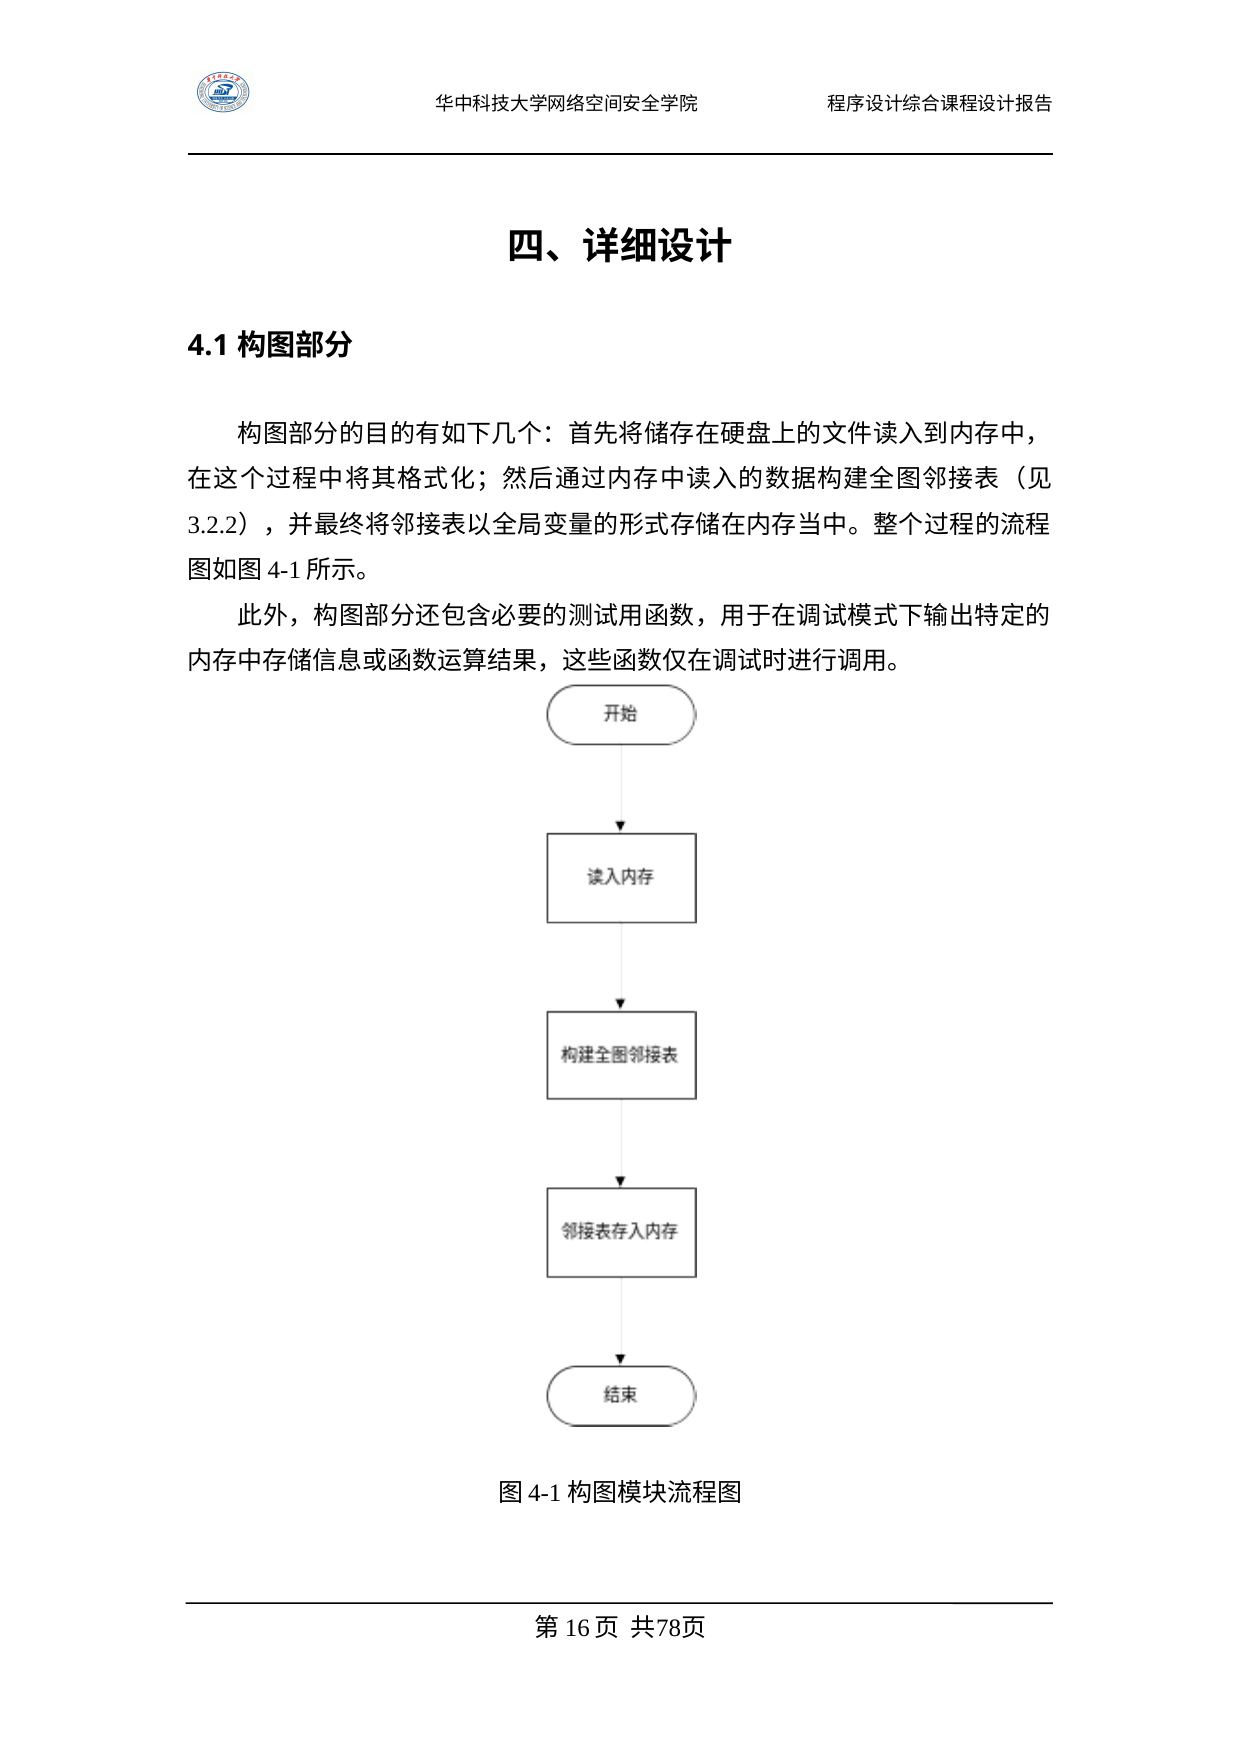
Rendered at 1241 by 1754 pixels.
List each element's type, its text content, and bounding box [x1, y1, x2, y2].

text 4.1 构图部分 [187, 320, 1053, 365]
text 此外，构图部分还包含必要的测试用函数，用于在调试模式下输出特定的内存中存储信息或函数运算结果，这些函数仅在调试时进行调用。 [187, 591, 1053, 681]
text 四、详细设计 [187, 198, 1053, 289]
text 图4-1 构图模块流程图 [187, 1468, 1053, 1513]
text 构图部分的目的有如下几个：首先将储存在硬盘上的文件读入到内存中，在这个过程中将其格式化；然后通过内存中读入的数据构建全图邻接表（见3.2.2），并最终将邻接表以全局变量的形式存储在内存当中。整个过程的流程图如图4-1所示。 [187, 409, 1053, 591]
picture [190, 70, 255, 113]
